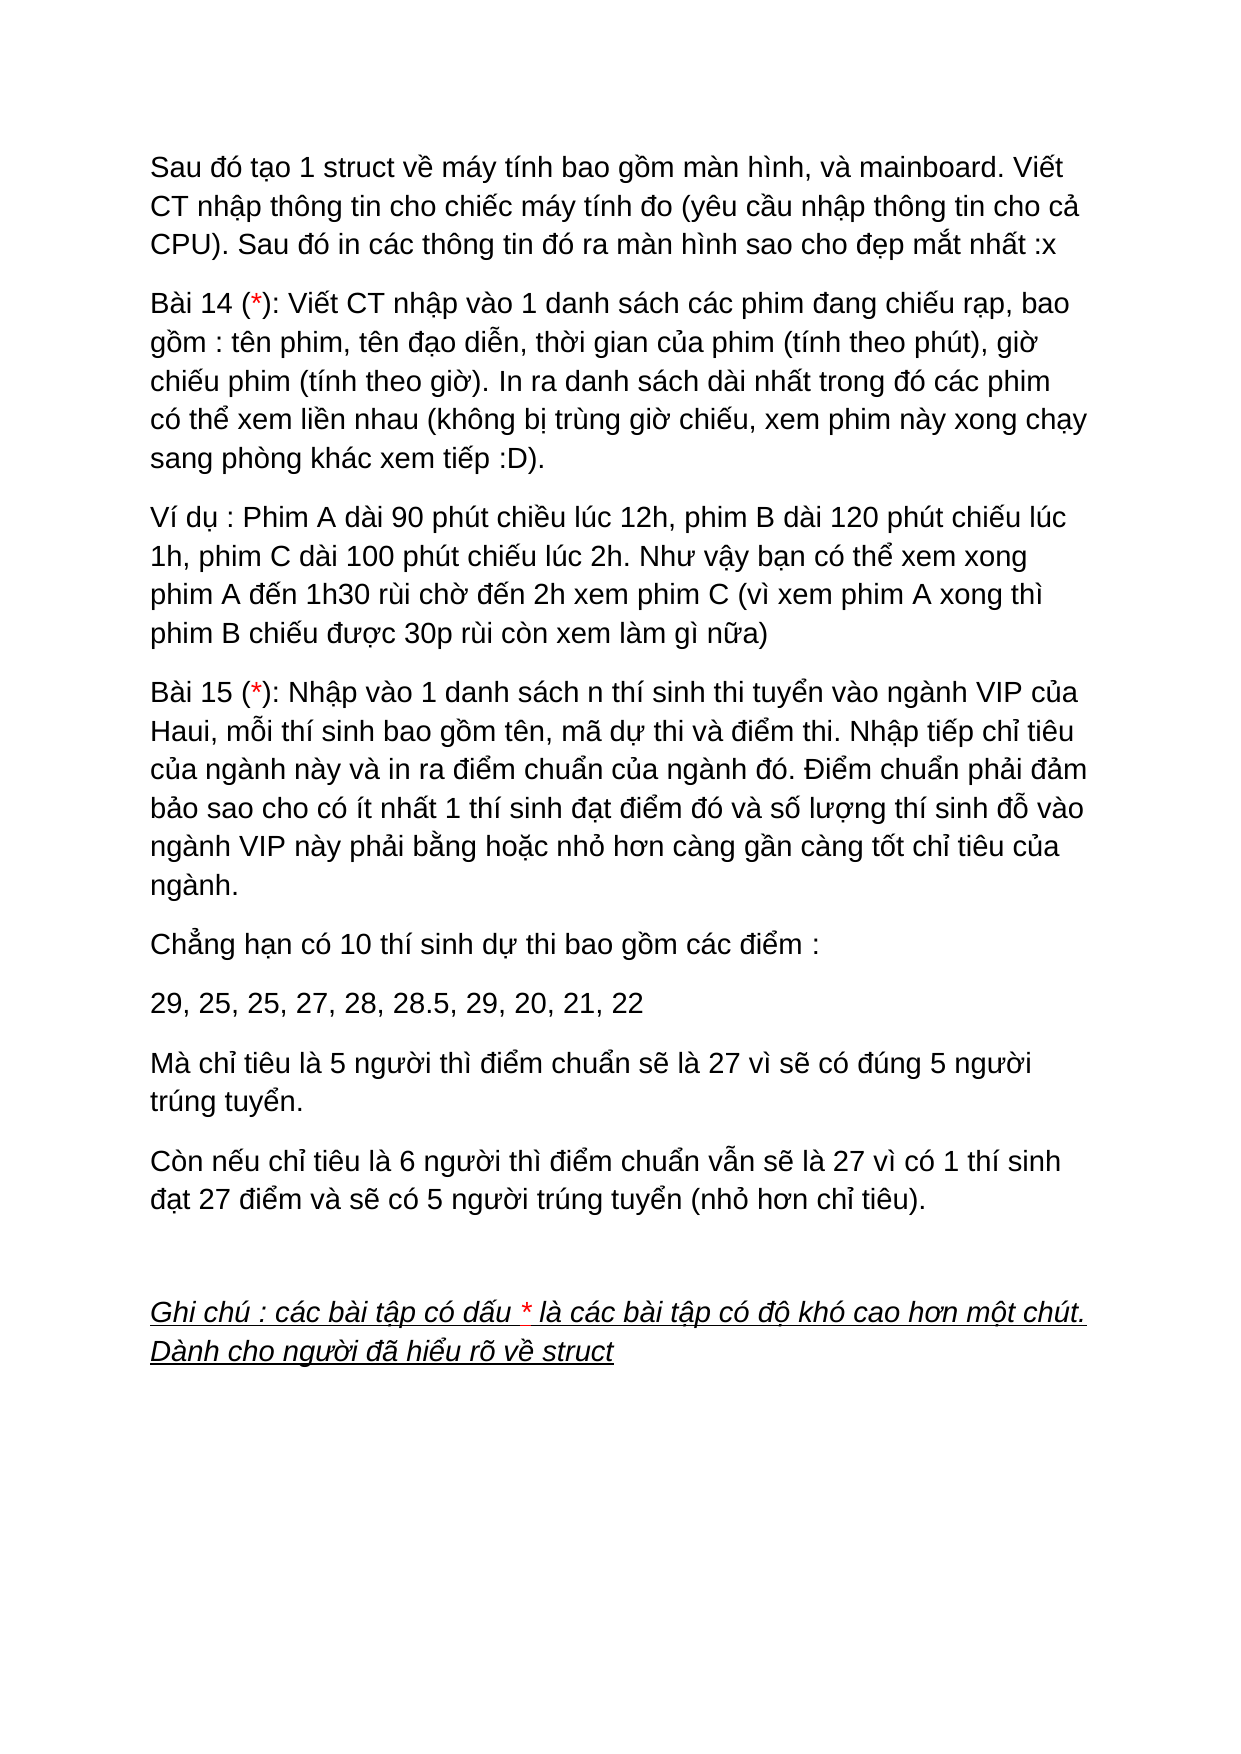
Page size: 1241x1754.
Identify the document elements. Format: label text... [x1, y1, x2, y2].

text Bài 15 (*): Nhập vào 1 danh sách n thí sinh thi tuyển vào ngành VIP của Haui, mỗi thí sinh bao gồm tên, mã dự thi và điểm thi. Nhập tiếp chỉ tiêu của ngành này và in ra điểm chuẩn của ngành đó. Điểm chuẩn phải đảm bảo sao cho có ít nhất 1 thí sinh đạt điểm đó và số lượng thí sinh đỗ vào ngành VIP này phải bằng hoặc nhỏ hơn càng gần càng tốt chỉ tiêu của ngành. [150, 675, 1090, 901]
text Mà chỉ tiêu là 5 người thì điểm chuẩn sẽ là 27 vì sẽ có đúng 5 người trúng tuyển. [150, 1046, 1090, 1118]
text Bài 14 (*): Viết CT nhập vào 1 danh sách các phim đang chiếu rạp, bao gồm : tên phim, tên đạo diễn, thời gian của phim (tính theo phút), giờ chiếu phim (tính theo giờ). In ra danh sách dài nhất trong đó các phim có thể xem liền nhau (không bị trùng giờ chiếu, xem phim này xong chạy sang phòng khác xem tiếp :D). [150, 286, 1090, 474]
text 29, 25, 25, 27, 28, 28.5, 29, 20, 21, 22 [150, 986, 1090, 1020]
text Ví dụ : Phim A dài 90 phút chiều lúc 12h, phim B dài 120 phút chiếu lúc 1h, phim C dài 100 phút chiếu lúc 2h. Như vậy bạn có thể xem xong phim A đến 1h30 rùi chờ đến 2h xem phim C (vì xem phim A xong thì phim B chiếu được 30p rùi còn xem làm gì nữa) [150, 500, 1090, 649]
text Chẳng hạn có 10 thí sinh dự thi bao gồm các điểm : [150, 927, 1090, 961]
text Còn nếu chỉ tiêu là 6 người thì điểm chuẩn vẫn sẽ là 27 vì có 1 thí sinh đạt 27 điểm và sẽ có 5 người trúng tuyển (nhỏ hơn chỉ tiêu). [150, 1144, 1090, 1216]
text Sau đó tạo 1 struct về máy tính bao gồm màn hình, và mainboard. Viết CT nhập thông tin cho chiếc máy tính đo (yêu cầu nhập thông tin cho cả CPU). Sau đó in các thông tin đó ra màn hình sao cho đẹp mắt nhất :x [150, 150, 1090, 261]
text Ghi chú : các bài tập có dấu * là các bài tập có độ khó cao hơn một chút. Dành cho người đã hiểu rõ về struct [150, 1296, 1090, 1368]
